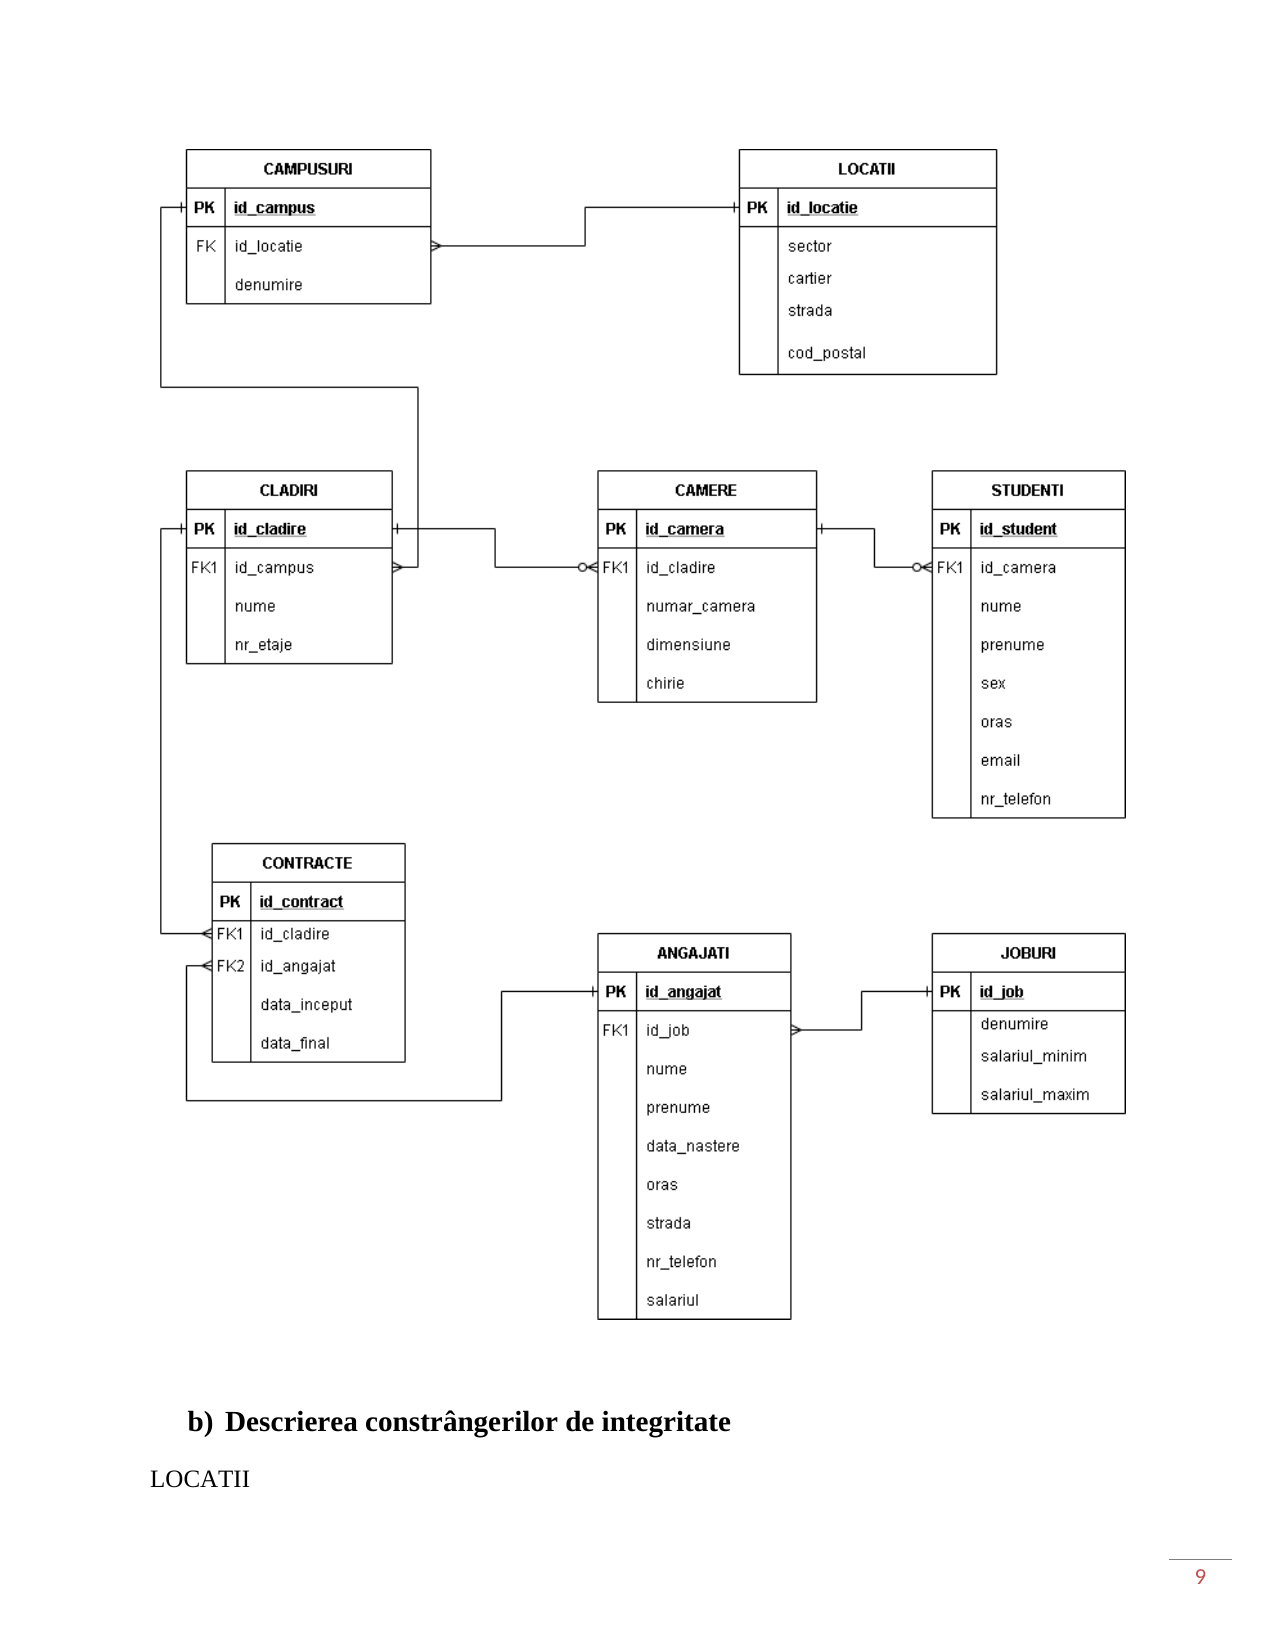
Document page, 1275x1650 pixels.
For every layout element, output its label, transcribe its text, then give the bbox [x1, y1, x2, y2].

text LOCATII [150, 1464, 1125, 1493]
picture [150, 149, 1126, 1320]
list Descrierea constrângerilor de integritate [187, 1404, 1125, 1438]
